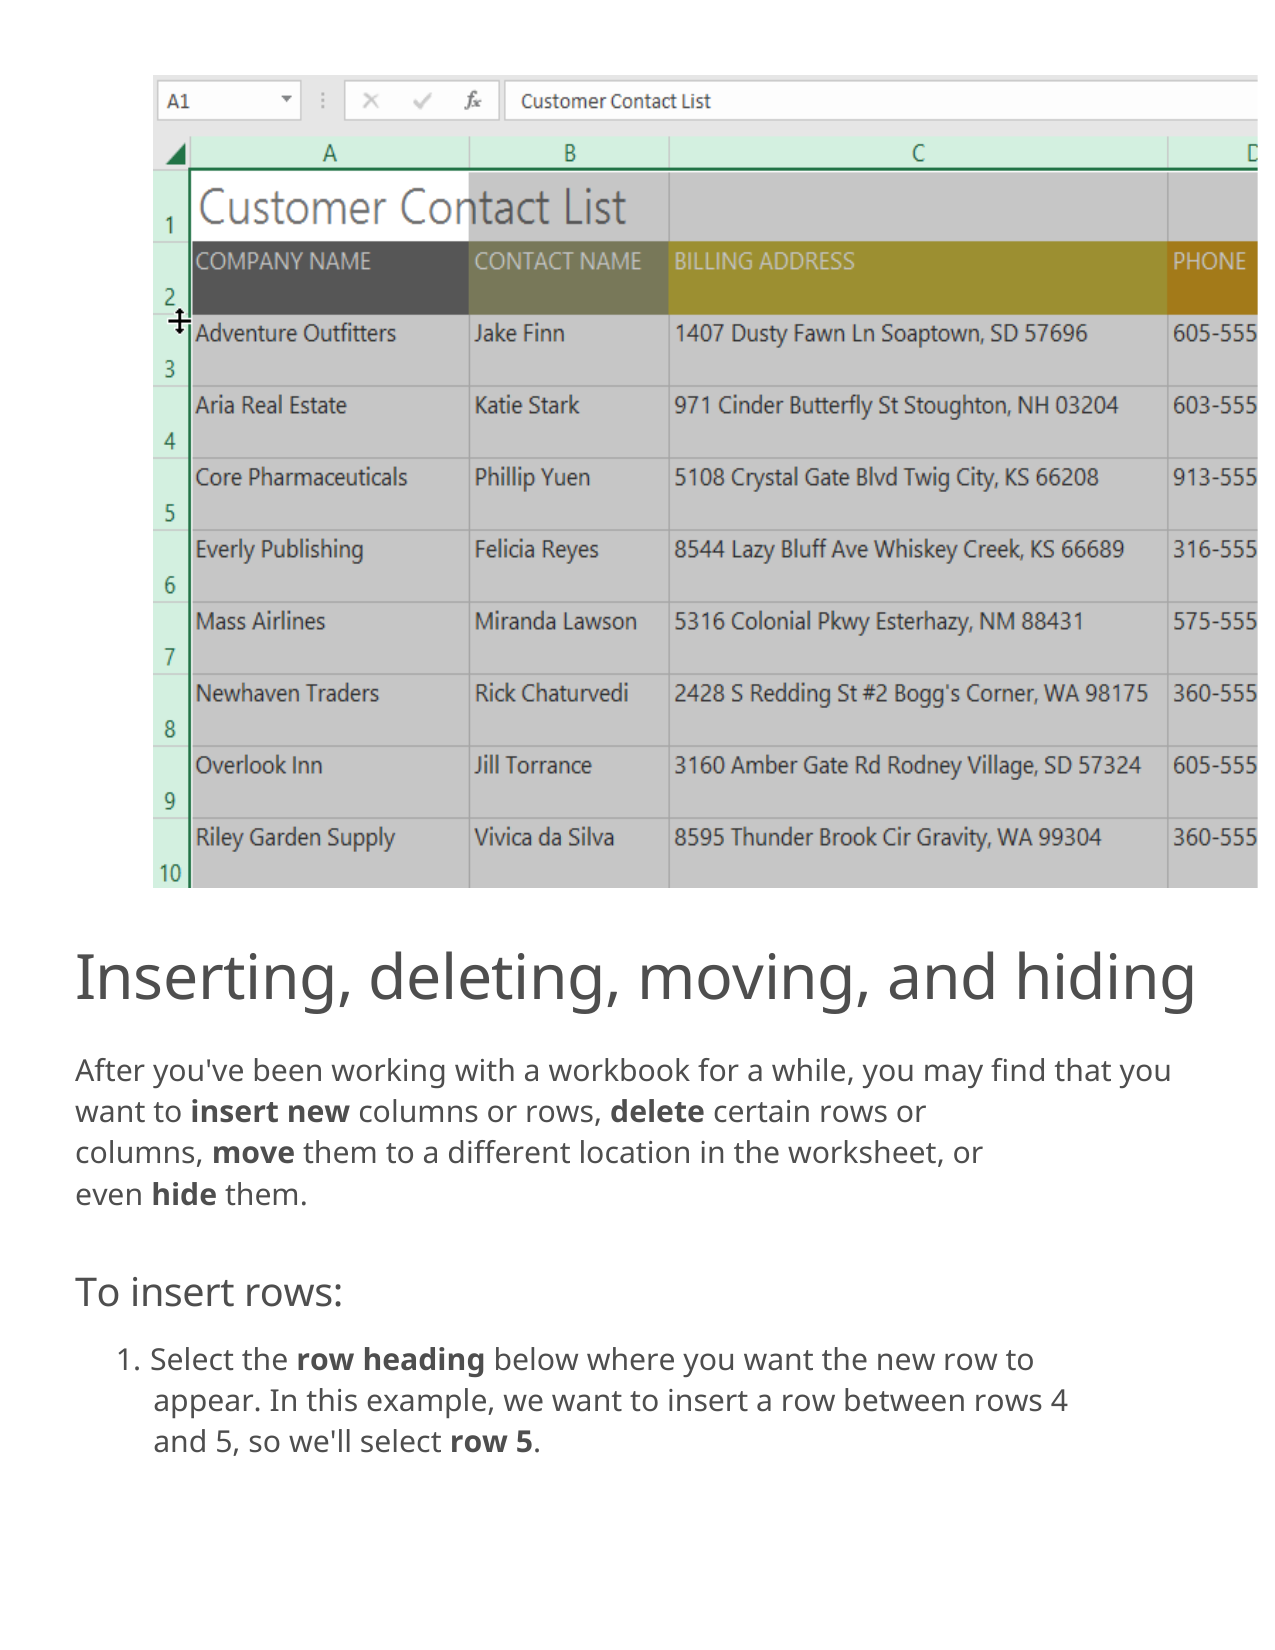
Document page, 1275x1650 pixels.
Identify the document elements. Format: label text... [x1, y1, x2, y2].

picture [153, 75, 1258, 888]
text After you've been working with a workbook for a while, you may find that you want to insert new columns or rows, delete certain rows or columns, move them to a different location in the worksheet, or even hide them. [75, 1049, 1200, 1214]
list Select the row heading below where you want the new row to appear. In this example, we want to insert a row between rows 4 and 5, so we'll select row 5. [116, 1338, 1122, 1461]
text Inserting, deleting, moving, and hiding [75, 932, 1200, 1018]
text To insert rows: [75, 1264, 1200, 1318]
